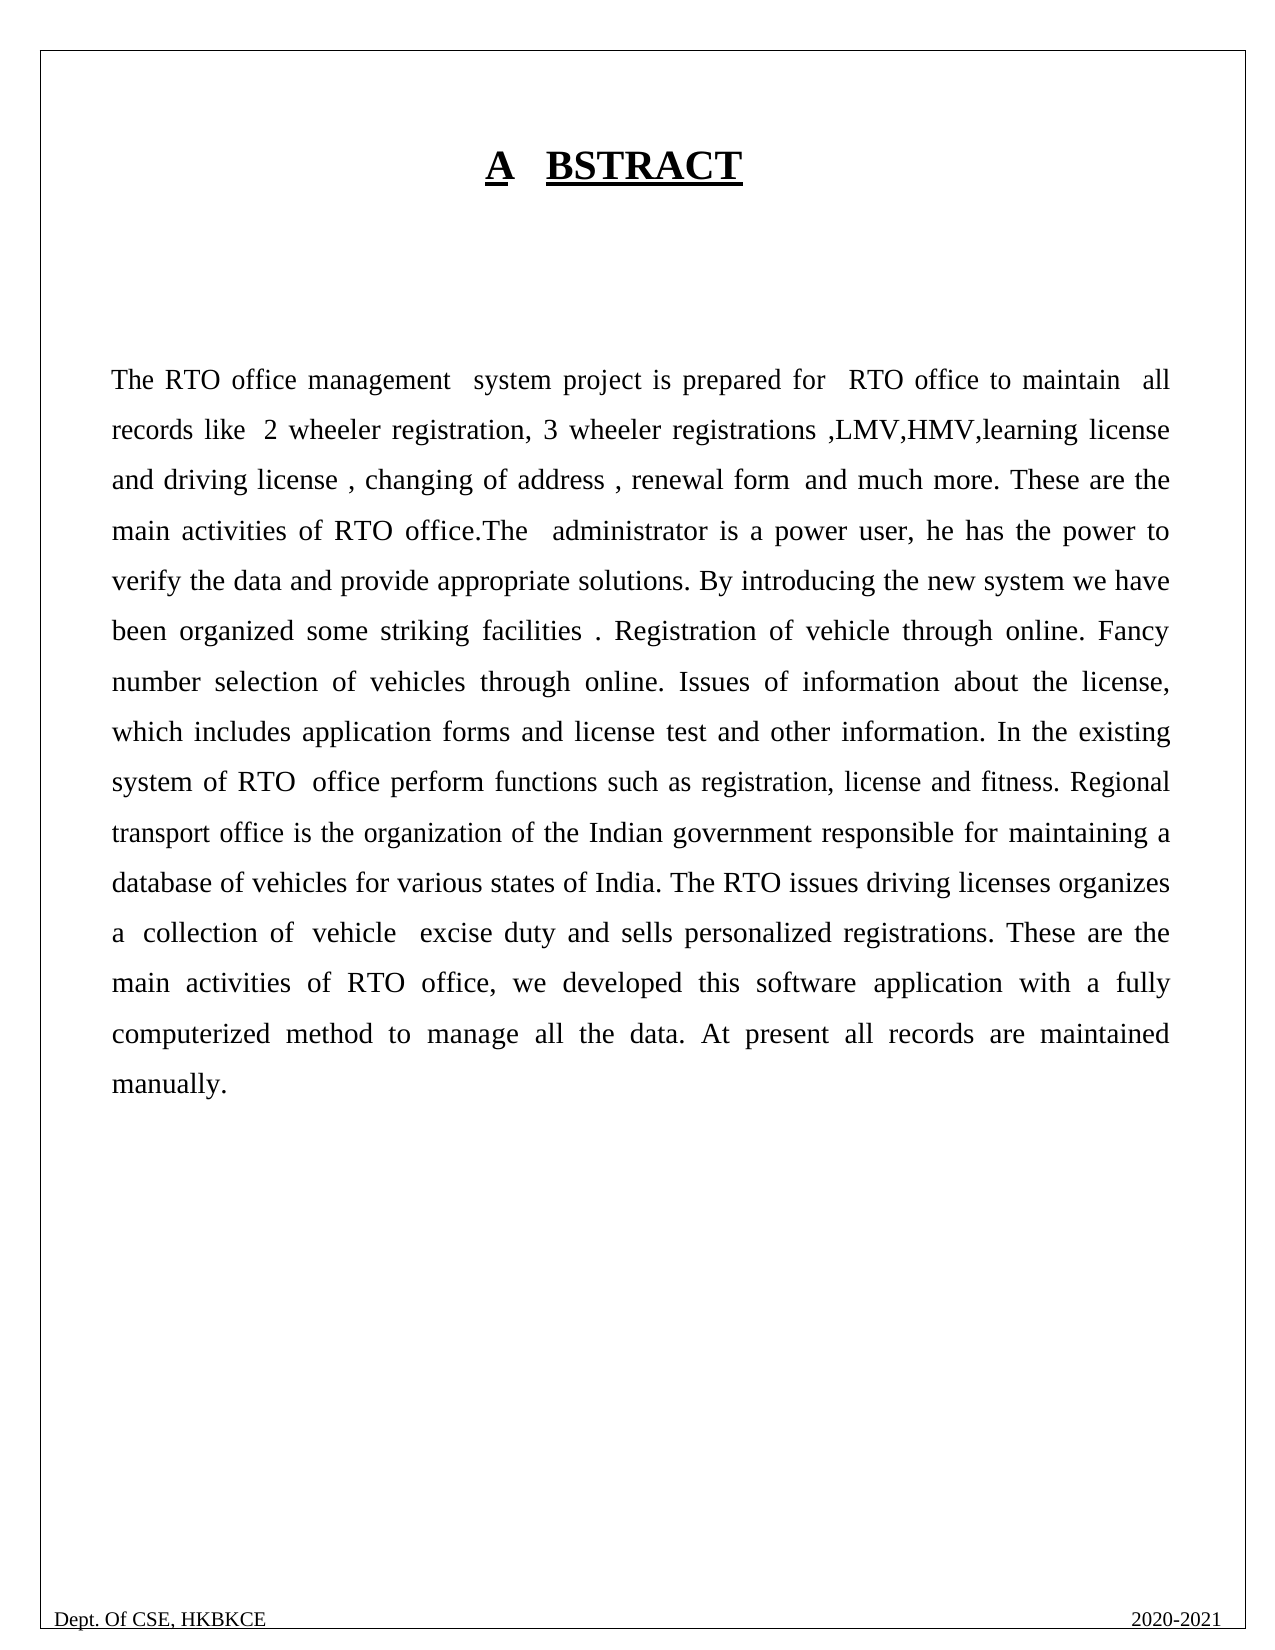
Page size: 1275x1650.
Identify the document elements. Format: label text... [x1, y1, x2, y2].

text A BSTRACT [93, 141, 1134, 188]
text The RTO office management system project is prepared for RTO office to maintain all records like 2 wheeler registration, 3 wheeler registrations ,LMV,HMV,learning license and driving license , changing of address , renewal form and much more. These are the main activities of RTO office.The administrator is a power user, he has the power to verify the data and provide appropriate solutions. By introducing the new system we have been organized some striking facilities . Registration of vehicle through online. Fancy number selection of vehicles through online. Issues of information about the license, which includes application forms and license test and other information. In the existing system of RTO office perform functions such as registration, license and fitness. Regional transport office is the organization of the Indian government responsible for maintaining a database of vehicles for various states of India. The RTO issues driving licenses organizes a collection of vehicle excise duty and sells personalized registrations. These are the main activities of RTO office, we developed this software application with a fully computerized method to manage all the data. At present all records are maintained manually. [111, 362, 1171, 1100]
